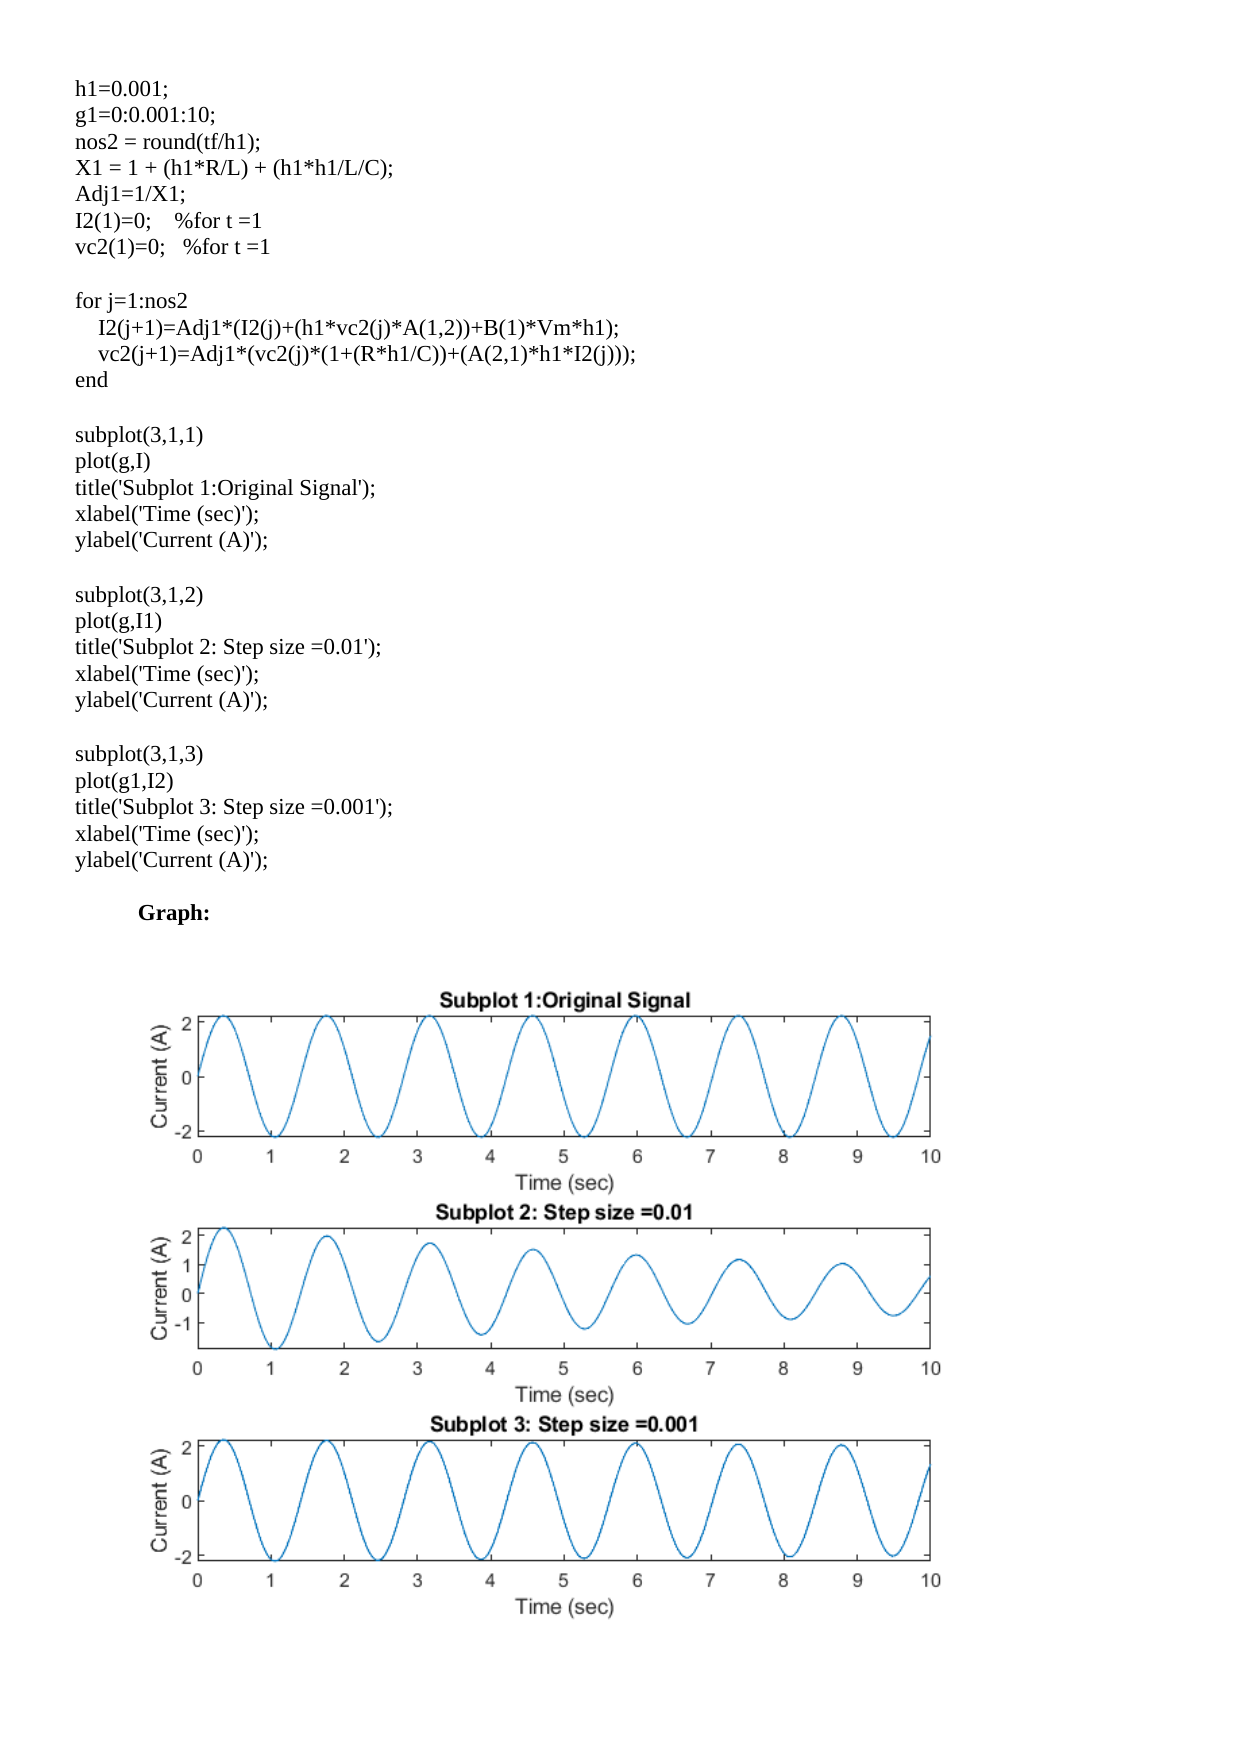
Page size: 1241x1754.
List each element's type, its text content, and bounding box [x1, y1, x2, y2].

text plot(g,I) [75, 447, 1165, 474]
text plot(g,I1) [75, 607, 1165, 633]
text I2(1)=0; %for t =1 [75, 207, 1165, 233]
text ylabel('Current (A)'); [75, 846, 1165, 872]
text h1=0.001; [75, 75, 1165, 101]
text vc2(j+1)=Adj1*(vc2(j)*(1+(R*h1/C))+(A(2,1)*h1*I2(j))); [75, 340, 1165, 367]
text for j=1:nos2 [75, 287, 1165, 314]
text subplot(3,1,3) [75, 741, 1165, 767]
text g1=0:0.001:10; [75, 101, 1165, 128]
text ylabel('Current (A)'); [75, 526, 1165, 553]
text title('Subplot 3: Step size =0.001'); [75, 793, 1165, 819]
text Adj1=1/X1; [75, 180, 1165, 207]
text subplot(3,1,2) [75, 581, 1165, 607]
text title('Subplot 1:Original Signal'); [75, 474, 1165, 500]
text Graph: [75, 899, 1165, 925]
text I2(j+1)=Adj1*(I2(j)+(h1*vc2(j)*A(1,2))+B(1)*Vm*h1); [75, 314, 1165, 340]
text vc2(1)=0; %for t =1 [75, 233, 1165, 259]
picture [75, 951, 1020, 1660]
text X1 = 1 + (h1*R/L) + (h1*h1/L/C); [75, 154, 1165, 180]
text end [75, 367, 1165, 393]
text plot(g1,I2) [75, 767, 1165, 793]
text subplot(3,1,1) [75, 421, 1165, 447]
text nos2 = round(tf/h1); [75, 128, 1165, 154]
text xlabel('Time (sec)'); [75, 660, 1165, 686]
text title('Subplot 2: Step size =0.01'); [75, 633, 1165, 660]
text xlabel('Time (sec)'); [75, 819, 1165, 846]
text ylabel('Current (A)'); [75, 686, 1165, 712]
text xlabel('Time (sec)'); [75, 500, 1165, 526]
